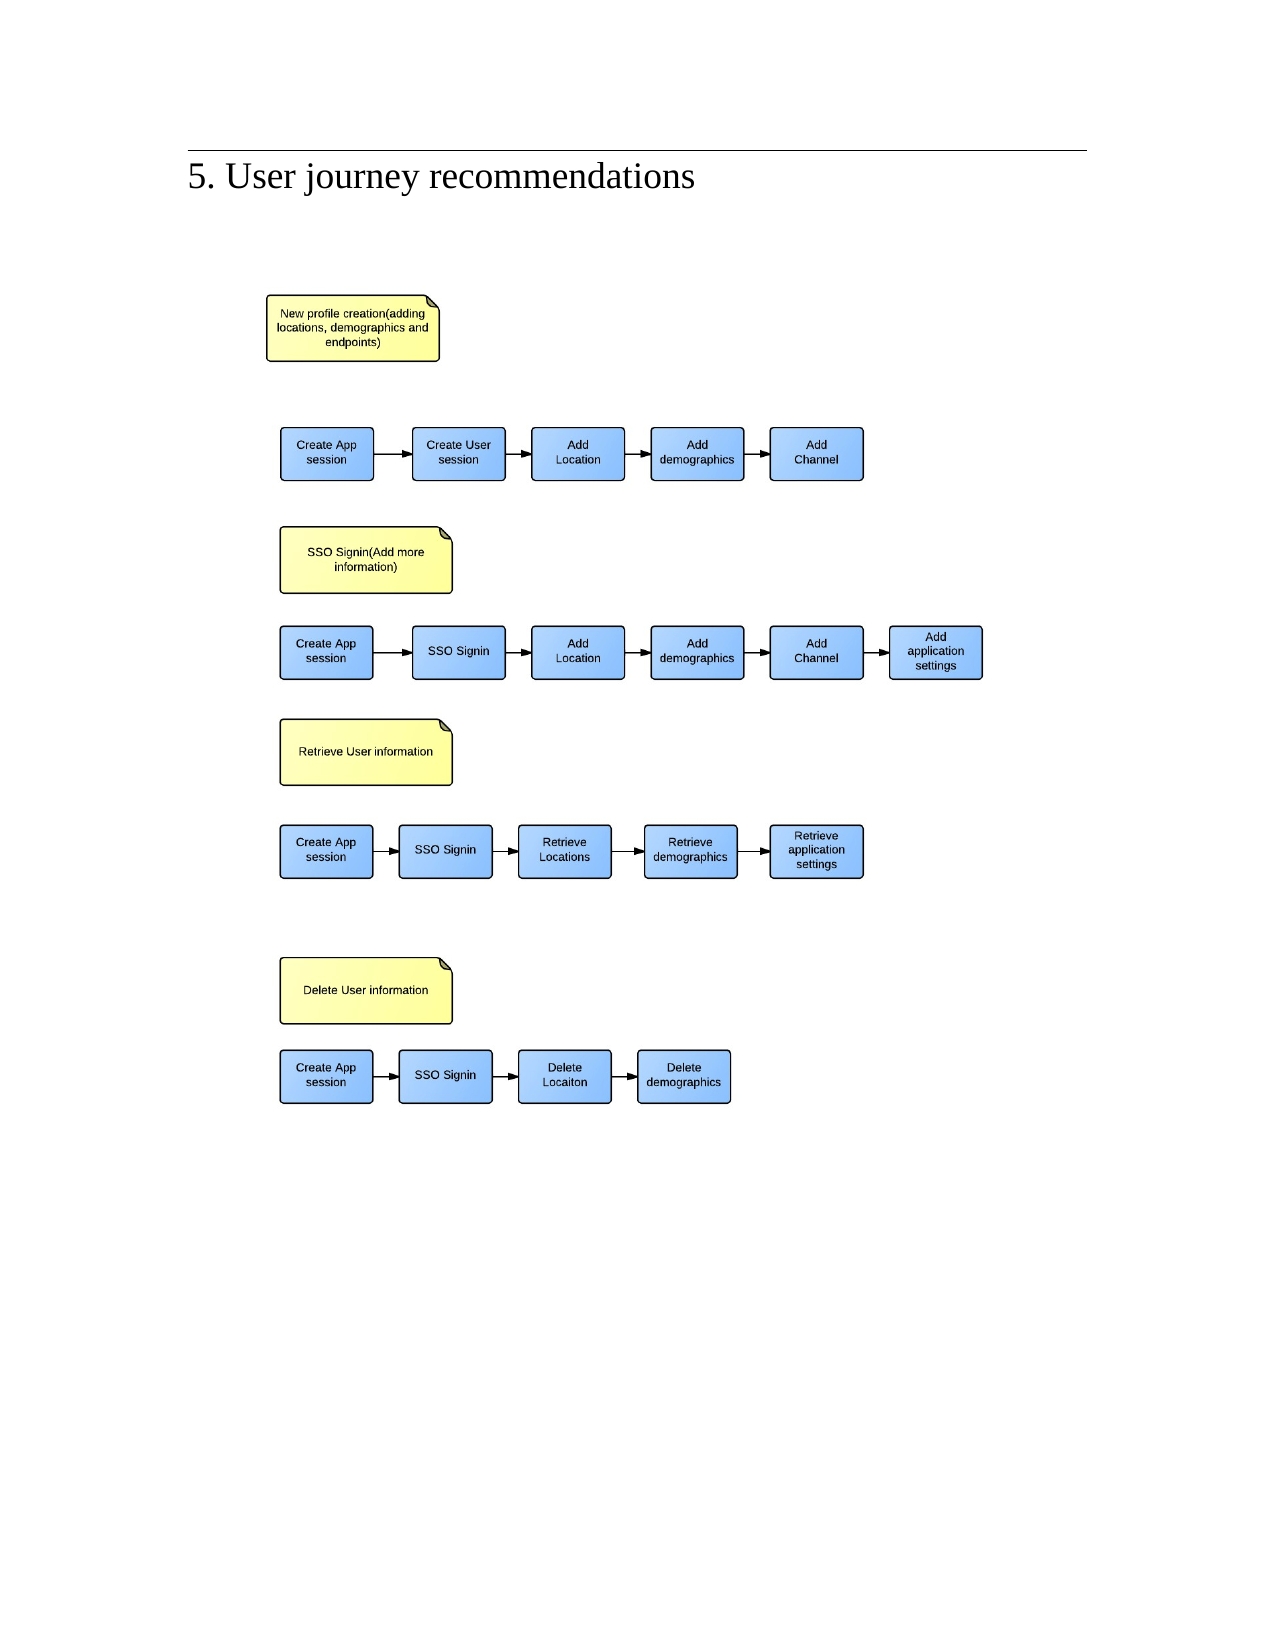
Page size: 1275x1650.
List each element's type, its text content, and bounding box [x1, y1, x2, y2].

picture [187, 202, 1088, 1368]
subtitle 5. User journey recommendations [187, 151, 1087, 196]
